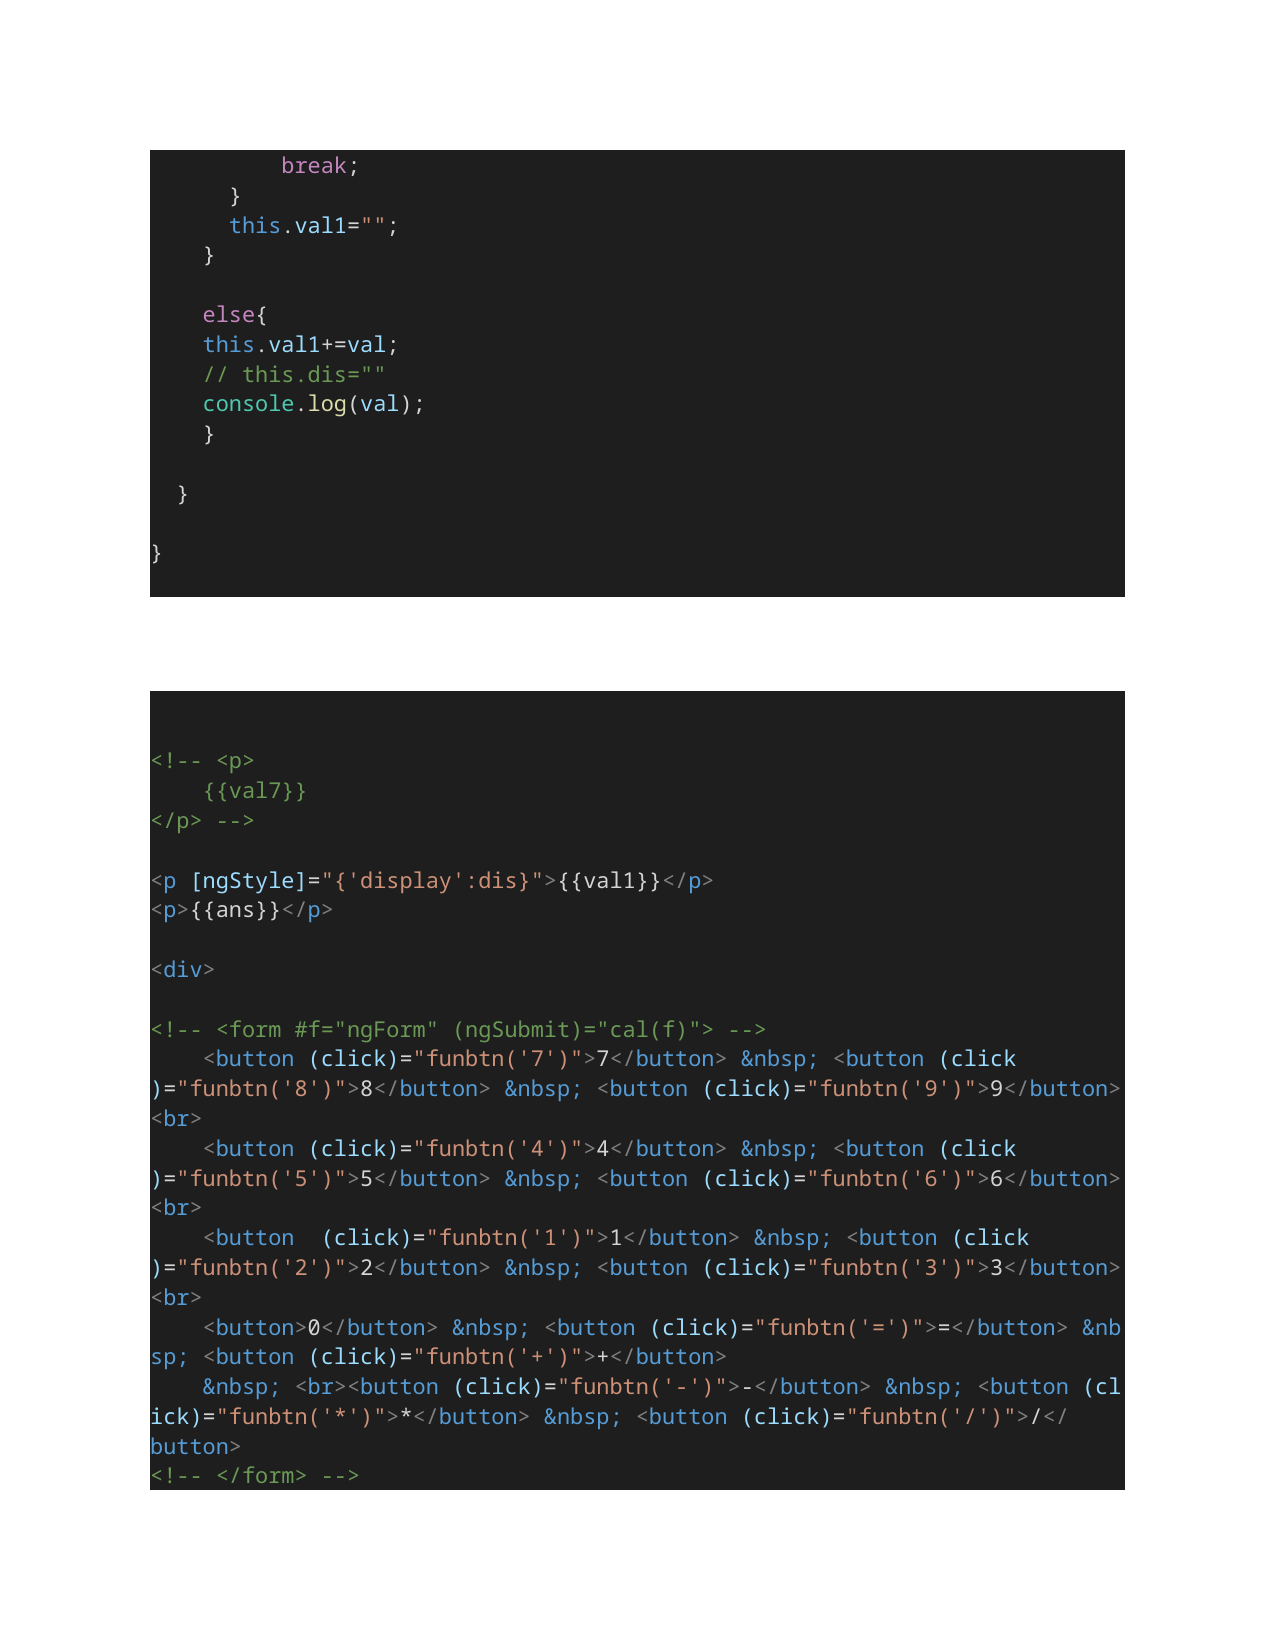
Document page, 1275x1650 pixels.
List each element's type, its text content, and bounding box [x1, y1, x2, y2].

text <!-- </form> --> [150, 1460, 1125, 1490]
text &nbsp; <br><button (click)="funbtn('-')">-</button> &nbsp; <button (click)="funbtn('*')">*</button> &nbsp; <button (click)="funbtn('/')">/</button> [150, 1371, 1125, 1460]
text <!-- <form #f="ngForm" (ngSubmit)="cal(f)"> --> [150, 1013, 1125, 1043]
text <button (click)="funbtn('4')">4</button> &nbsp; <button (click)="funbtn('5')">5</button> &nbsp; <button (click)="funbtn('6')">6</button> <br> [150, 1133, 1125, 1222]
text // this.dis="" [150, 358, 1125, 388]
text } [150, 180, 1125, 209]
text } [150, 239, 1125, 269]
text <p [ngStyle]="{'display':dis}">{{val1}}</p> [150, 864, 1125, 894]
text </p> --> [150, 805, 1125, 835]
text console.log(val); [150, 388, 1125, 418]
text <button>0</button> &nbsp; <button (click)="funbtn('=')">=</button> &nbsp; <button (click)="funbtn('+')">+</button> [150, 1311, 1125, 1371]
text break; [150, 150, 1125, 180]
text } [150, 418, 1125, 448]
text <button (click)="funbtn('1')">1</button> &nbsp; <button (click)="funbtn('2')">2</button> &nbsp; <button (click)="funbtn('3')">3</button> <br> [150, 1222, 1125, 1311]
text <div> [150, 954, 1125, 984]
text <p>{{ans}}</p> [150, 894, 1125, 924]
text {{val7}} [150, 775, 1125, 805]
text } [150, 478, 1125, 507]
text else{ [150, 299, 1125, 329]
text this.val1=""; [150, 209, 1125, 239]
text <!-- <p> [150, 745, 1125, 775]
text } [150, 537, 1125, 567]
text this.val1+=val; [150, 329, 1125, 358]
text <button (click)="funbtn('7')">7</button> &nbsp; <button (click)="funbtn('8')">8</button> &nbsp; <button (click)="funbtn('9')">9</button> <br> [150, 1043, 1125, 1133]
